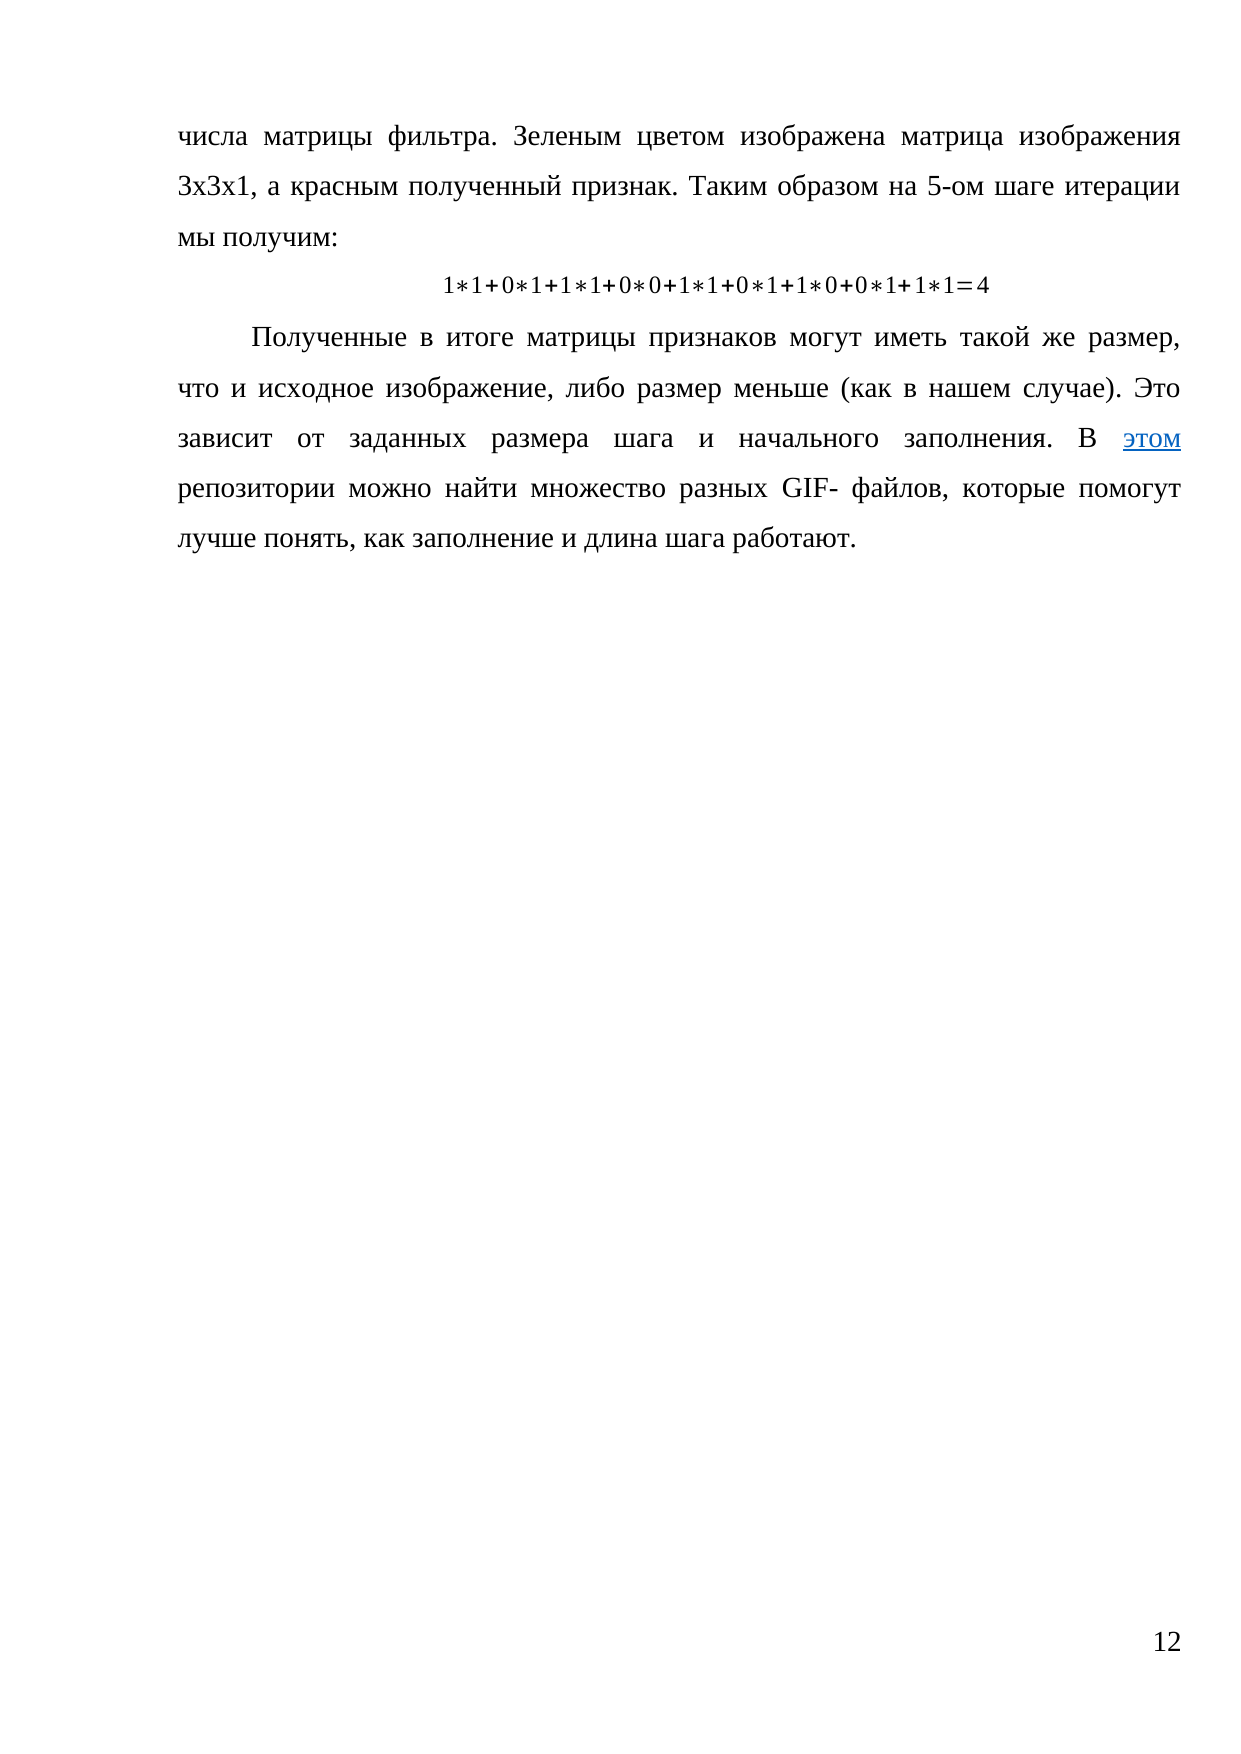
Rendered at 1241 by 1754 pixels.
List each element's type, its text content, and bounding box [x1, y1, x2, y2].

text Полученные в итоге матрицы признаков могут иметь такой же размер, что и исходное изображение, либо размер меньше (как в нашем случае). Это зависит от заданных размера шага и начального заполнения. В этом репозитории можно найти множество разных GIF- файлов, которые помогут лучше понять, как заполнение и длина шага работают. [177, 319, 1181, 554]
